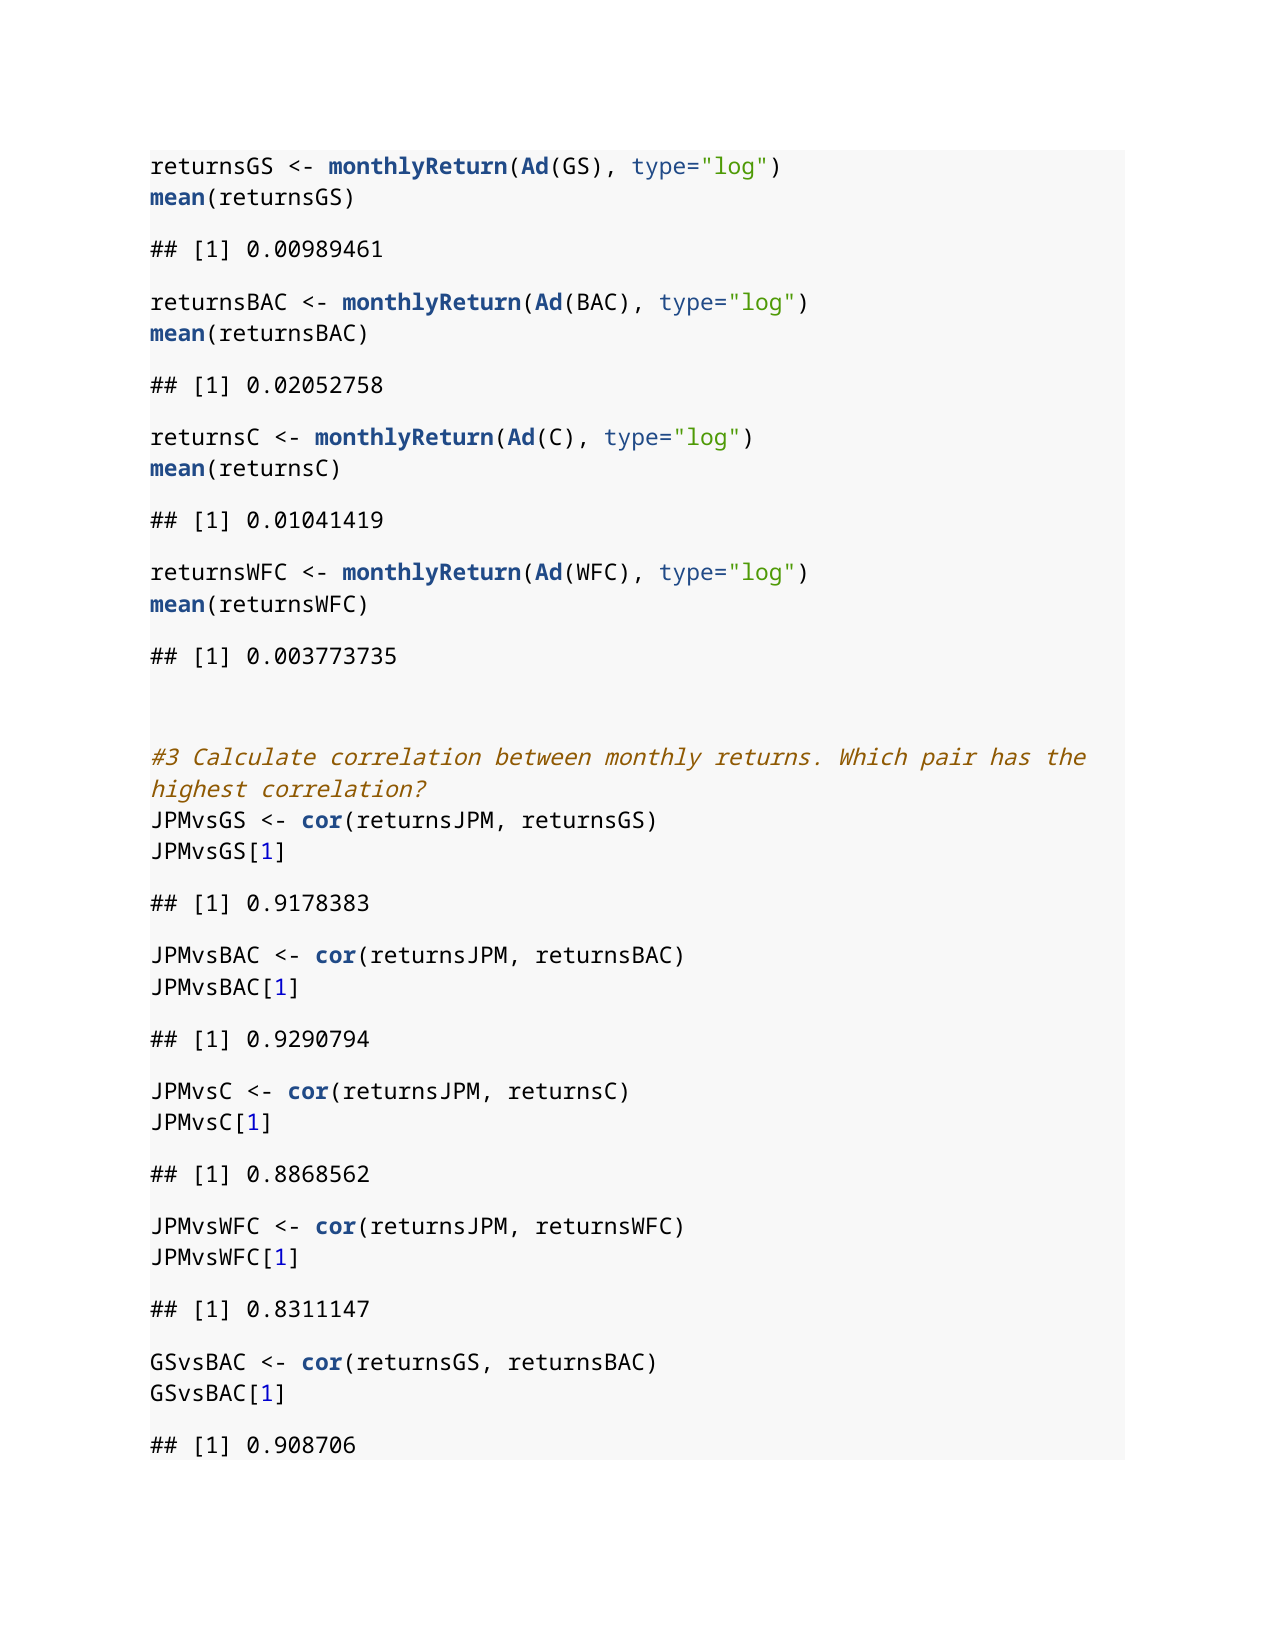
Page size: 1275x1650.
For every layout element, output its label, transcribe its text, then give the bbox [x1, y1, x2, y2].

text JPMvsWFC <- cor(returnsJPM, returnsWFC) JPMvsWFC[1] [301, 1210, 1125, 1272]
text ## [1] 0.02052758 [150, 369, 1125, 400]
text returnsWFC <- monthlyReturn(Ad(WFC), type="log") mean(returnsWFC) [150, 556, 1125, 619]
text ## [1] 0.003773735 [150, 639, 1125, 671]
text JPMvsC <- cor(returnsJPM, returnsC) JPMvsC[1] [150, 1074, 1125, 1137]
text ## [1] 0.9178383 [150, 887, 1125, 918]
text ## [1] 0.908706 [150, 1429, 1125, 1460]
text GSvsBAC <- cor(returnsGS, returnsBAC) GSvsBAC[1] [287, 1345, 1125, 1408]
text returnsBAC <- monthlyReturn(Ad(BAC), type="log") mean(returnsBAC) [370, 285, 1125, 348]
text returnsC <- monthlyReturn(Ad(C), type="log") mean(returnsC) [342, 421, 1125, 483]
text ## [1] 0.8868562 [150, 1158, 1125, 1189]
text ## [1] 0.00989461 [150, 233, 1125, 264]
text returnsGS <- monthlyReturn(Ad(GS), type="log") mean(returnsGS) [356, 150, 1125, 212]
text JPMvsBAC <- cor(returnsJPM, returnsBAC) JPMvsBAC[1] [301, 939, 1125, 1002]
text ## [1] 0.8311147 [150, 1293, 1125, 1324]
text ## [1] 0.01041419 [150, 504, 1125, 535]
text #3 Calculate correlation between monthly returns. Which pair has the highest correlation? JPMvsGS <- cor(returnsJPM, returnsGS) JPMvsGS[1] [150, 741, 1125, 866]
text ## [1] 0.9290794 [150, 1022, 1125, 1054]
